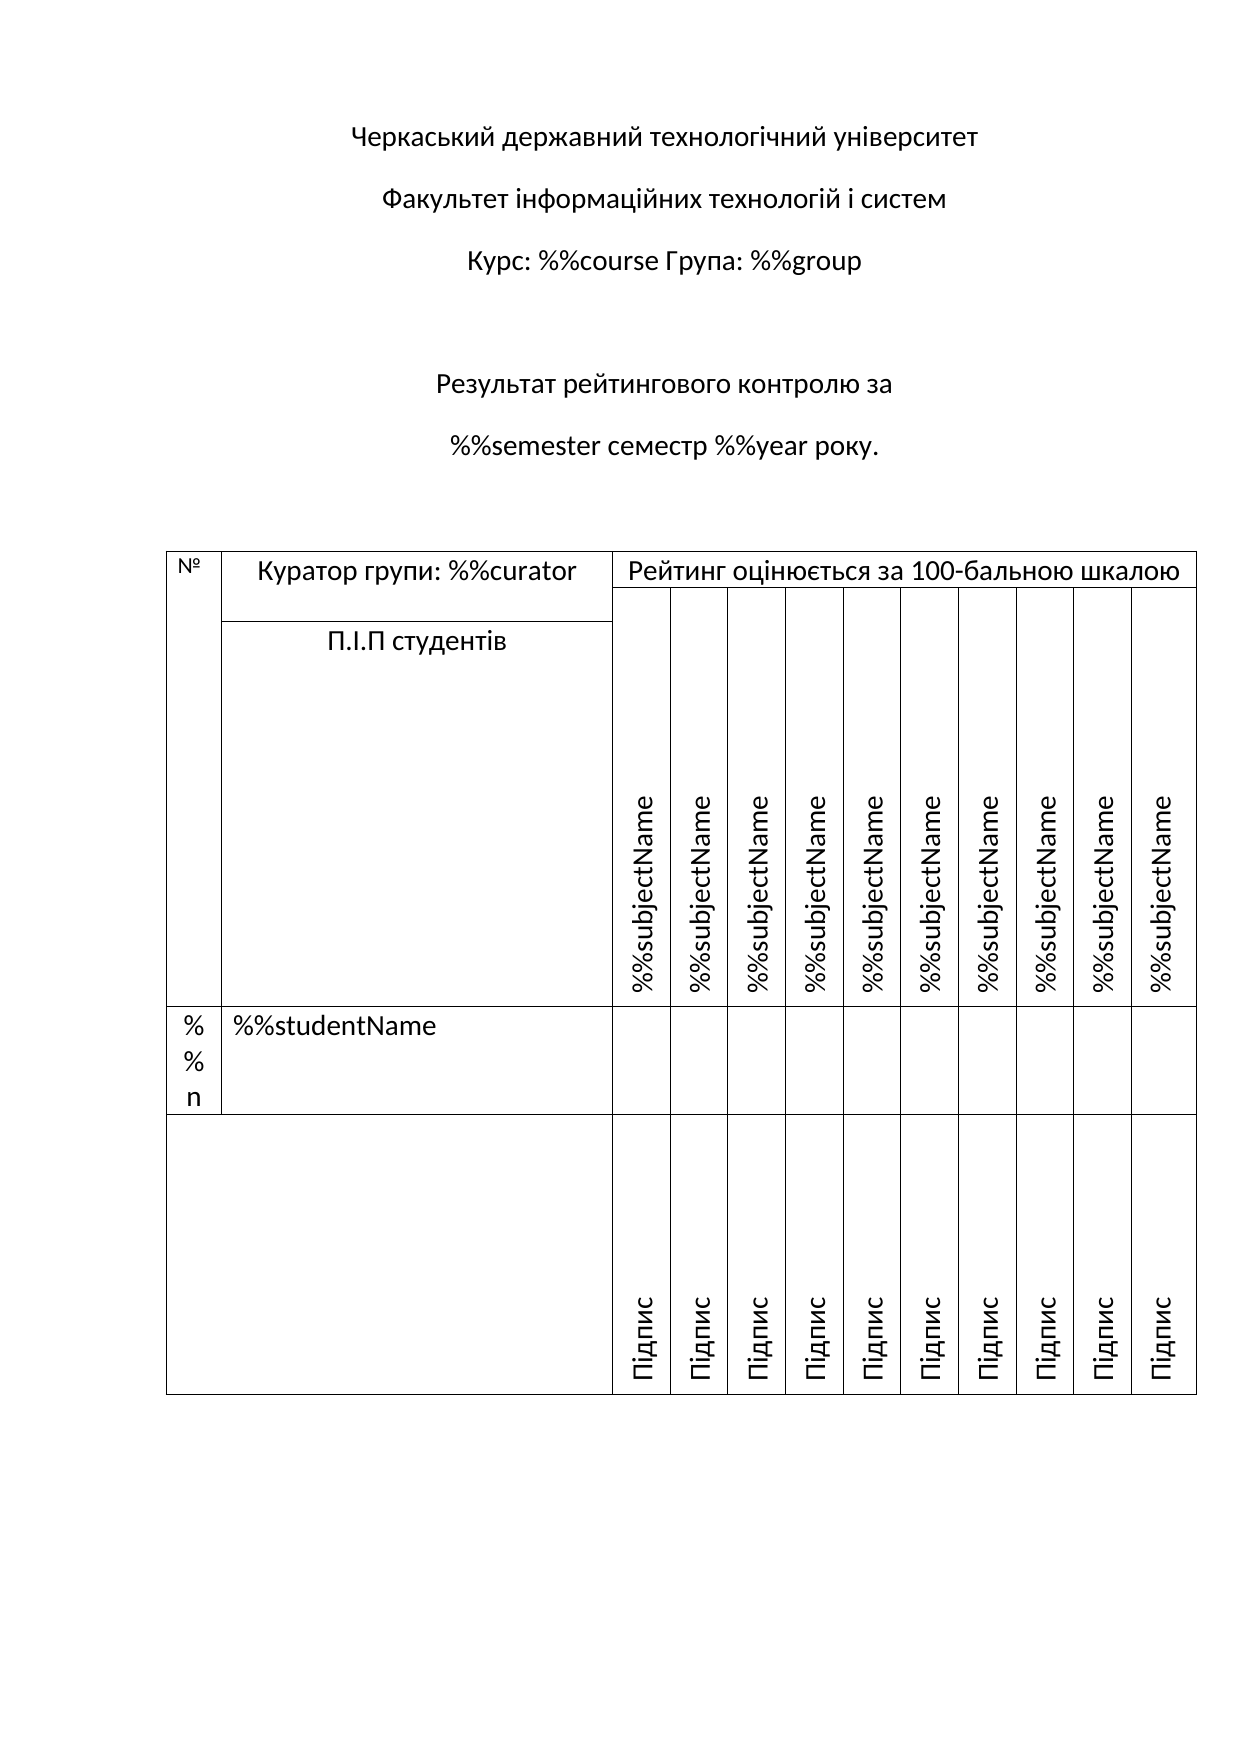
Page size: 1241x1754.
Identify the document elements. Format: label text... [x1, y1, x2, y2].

table_cell %%subjectName [959, 588, 1016, 1006]
table_cell Підпис [1074, 1115, 1131, 1394]
table_cell [167, 1115, 612, 1394]
table_cell %%subjectName [1017, 588, 1073, 1006]
table_cell П.І.П студентів [222, 622, 612, 1006]
table_cell Підпис [959, 1115, 1016, 1394]
text Факультет інформаційних технологій і систем [177, 180, 1152, 216]
table_cell %%studentName [222, 1007, 612, 1114]
table_cell [1017, 1007, 1073, 1114]
table_cell Підпис [1132, 1115, 1196, 1394]
table_cell [844, 1007, 900, 1114]
table_cell %%subjectName [844, 588, 900, 1006]
table_cell %%subjectName [901, 588, 958, 1006]
table_cell [613, 1007, 670, 1114]
table_cell [786, 1007, 843, 1114]
table_cell %%subjectName [1074, 588, 1131, 1006]
table_cell [901, 1007, 958, 1114]
table_cell Підпис [786, 1115, 843, 1394]
table_cell %%subjectName [1132, 588, 1196, 1006]
table_cell Підпис [1017, 1115, 1073, 1394]
text Результат рейтингового контролю за [177, 365, 1152, 401]
table_cell [728, 1007, 785, 1114]
text %%semester семестр %%year року. [177, 427, 1152, 463]
table_cell Підпис [844, 1115, 900, 1394]
table_cell [959, 1007, 1016, 1114]
table_cell Підпис [671, 1115, 727, 1394]
table_cell %%n [167, 1007, 221, 1114]
table_cell Підпис [613, 1115, 670, 1394]
text Черкаський державний технологічний університет [177, 118, 1152, 154]
text Курс: %%course Група: %%group [177, 242, 1152, 277]
table_cell Підпис [901, 1115, 958, 1394]
table_cell [671, 1007, 727, 1114]
table_cell %%subjectName [613, 588, 670, 1006]
table_cell %%subjectName [728, 588, 785, 1006]
table_header Куратор групи: %%curator [222, 552, 612, 621]
table_cell Підпис [728, 1115, 785, 1394]
table_header Рейтинг оцінюється за 100-бальною шкалою [613, 552, 1196, 587]
table_cell %%subjectName [786, 588, 843, 1006]
table_cell [1074, 1007, 1131, 1114]
table_header № [167, 552, 221, 1006]
table_cell %%subjectName [671, 588, 727, 1006]
table_cell [1132, 1007, 1196, 1114]
